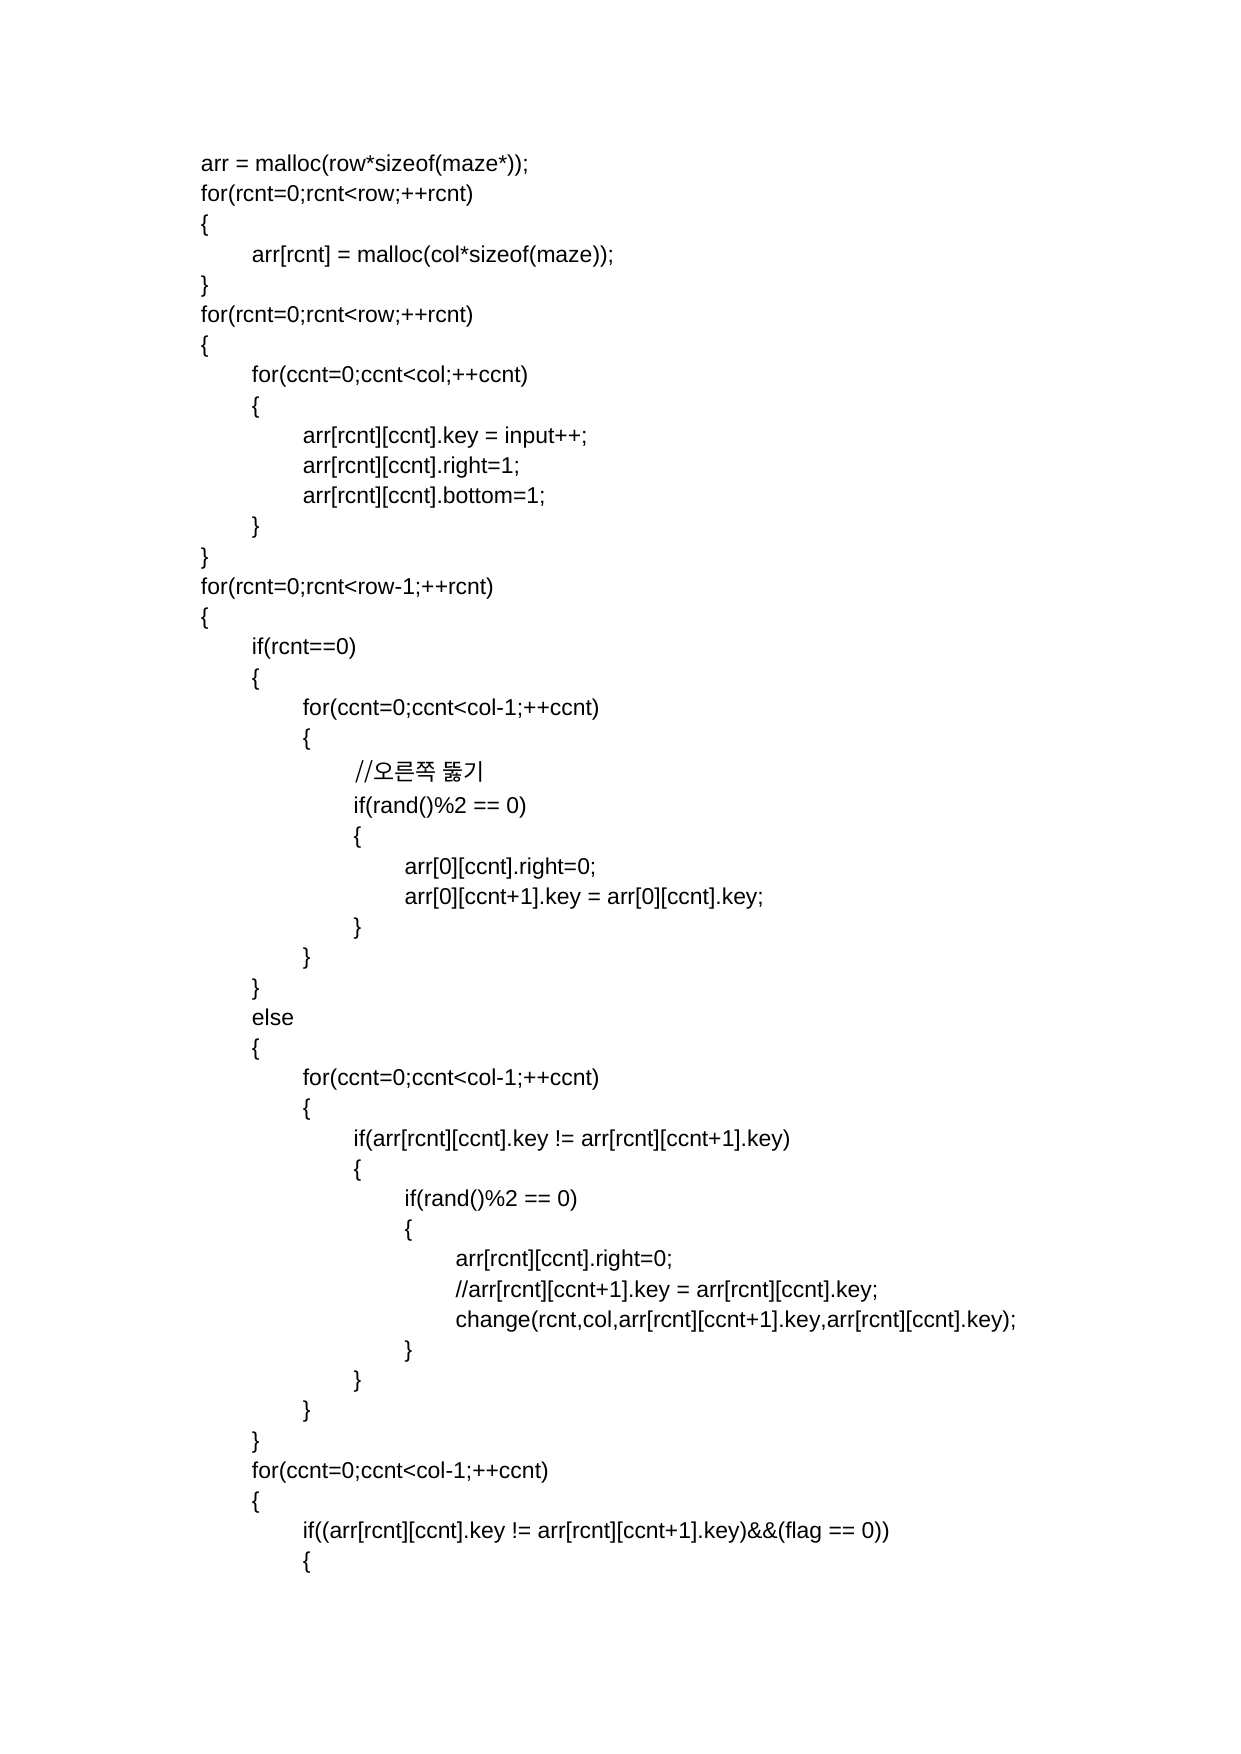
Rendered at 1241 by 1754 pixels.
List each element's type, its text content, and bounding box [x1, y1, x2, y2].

text { [150, 331, 1090, 358]
text for(rcnt=0;rcnt<row;++rcnt) [150, 301, 1090, 327]
text for(ccnt=0;ccnt<col-1;++ccnt) [150, 694, 1090, 720]
text arr[rcnt][ccnt].right=0; [150, 1245, 1090, 1272]
text for(rcnt=0;rcnt<row-1;++rcnt) [150, 573, 1090, 599]
text { [150, 1034, 1090, 1060]
text arr[rcnt][ccnt].bottom=1; [150, 482, 1090, 509]
text if(rcnt==0) [150, 633, 1090, 660]
text { [150, 1487, 1090, 1513]
text } [150, 1336, 1090, 1362]
text arr[rcnt][ccnt].right=1; [150, 452, 1090, 478]
text //오른쪽 뚫기 [150, 754, 1090, 787]
text { [150, 724, 1090, 750]
text if(arr[rcnt][ccnt].key != arr[rcnt][ccnt+1].key) [150, 1124, 1090, 1151]
text { [150, 822, 1090, 849]
text arr[0][ccnt].right=0; [150, 853, 1090, 879]
text } [150, 1427, 1090, 1453]
text } [150, 1396, 1090, 1423]
text arr[0][ccnt+1].key = arr[0][ccnt].key; [150, 883, 1090, 909]
text } [150, 543, 1090, 569]
text { [150, 1094, 1090, 1121]
text else [150, 1004, 1090, 1030]
text { [150, 392, 1090, 418]
text { [150, 663, 1090, 690]
text { [150, 1215, 1090, 1242]
text for(rcnt=0;rcnt<row;++rcnt) [150, 180, 1090, 207]
text if((arr[rcnt][ccnt].key != arr[rcnt][ccnt+1].key)&&(flag == 0)) [150, 1517, 1090, 1544]
text for(ccnt=0;ccnt<col-1;++ccnt) [150, 1064, 1090, 1091]
text } [150, 271, 1090, 297]
text { [150, 210, 1090, 237]
text for(ccnt=0;ccnt<col;++ccnt) [150, 361, 1090, 388]
text } [150, 943, 1090, 970]
text arr[rcnt] = malloc(col*sizeof(maze)); [150, 241, 1090, 267]
text { [150, 1547, 1090, 1574]
text change(rcnt,col,arr[rcnt][ccnt+1].key,arr[rcnt][ccnt].key); [150, 1306, 1090, 1332]
text arr[rcnt][ccnt].key = input++; [150, 422, 1090, 448]
text for(ccnt=0;ccnt<col-1;++ccnt) [150, 1457, 1090, 1483]
text } [150, 913, 1090, 939]
text { [150, 1155, 1090, 1181]
text if(rand()%2 == 0) [150, 792, 1090, 819]
text //arr[rcnt][ccnt+1].key = arr[rcnt][ccnt].key; [150, 1276, 1090, 1302]
text { [150, 603, 1090, 629]
text } [150, 973, 1090, 1000]
text arr = malloc(row*sizeof(maze*)); [150, 150, 1090, 176]
text } [150, 512, 1090, 539]
text } [150, 1366, 1090, 1393]
text if(rand()%2 == 0) [150, 1185, 1090, 1211]
